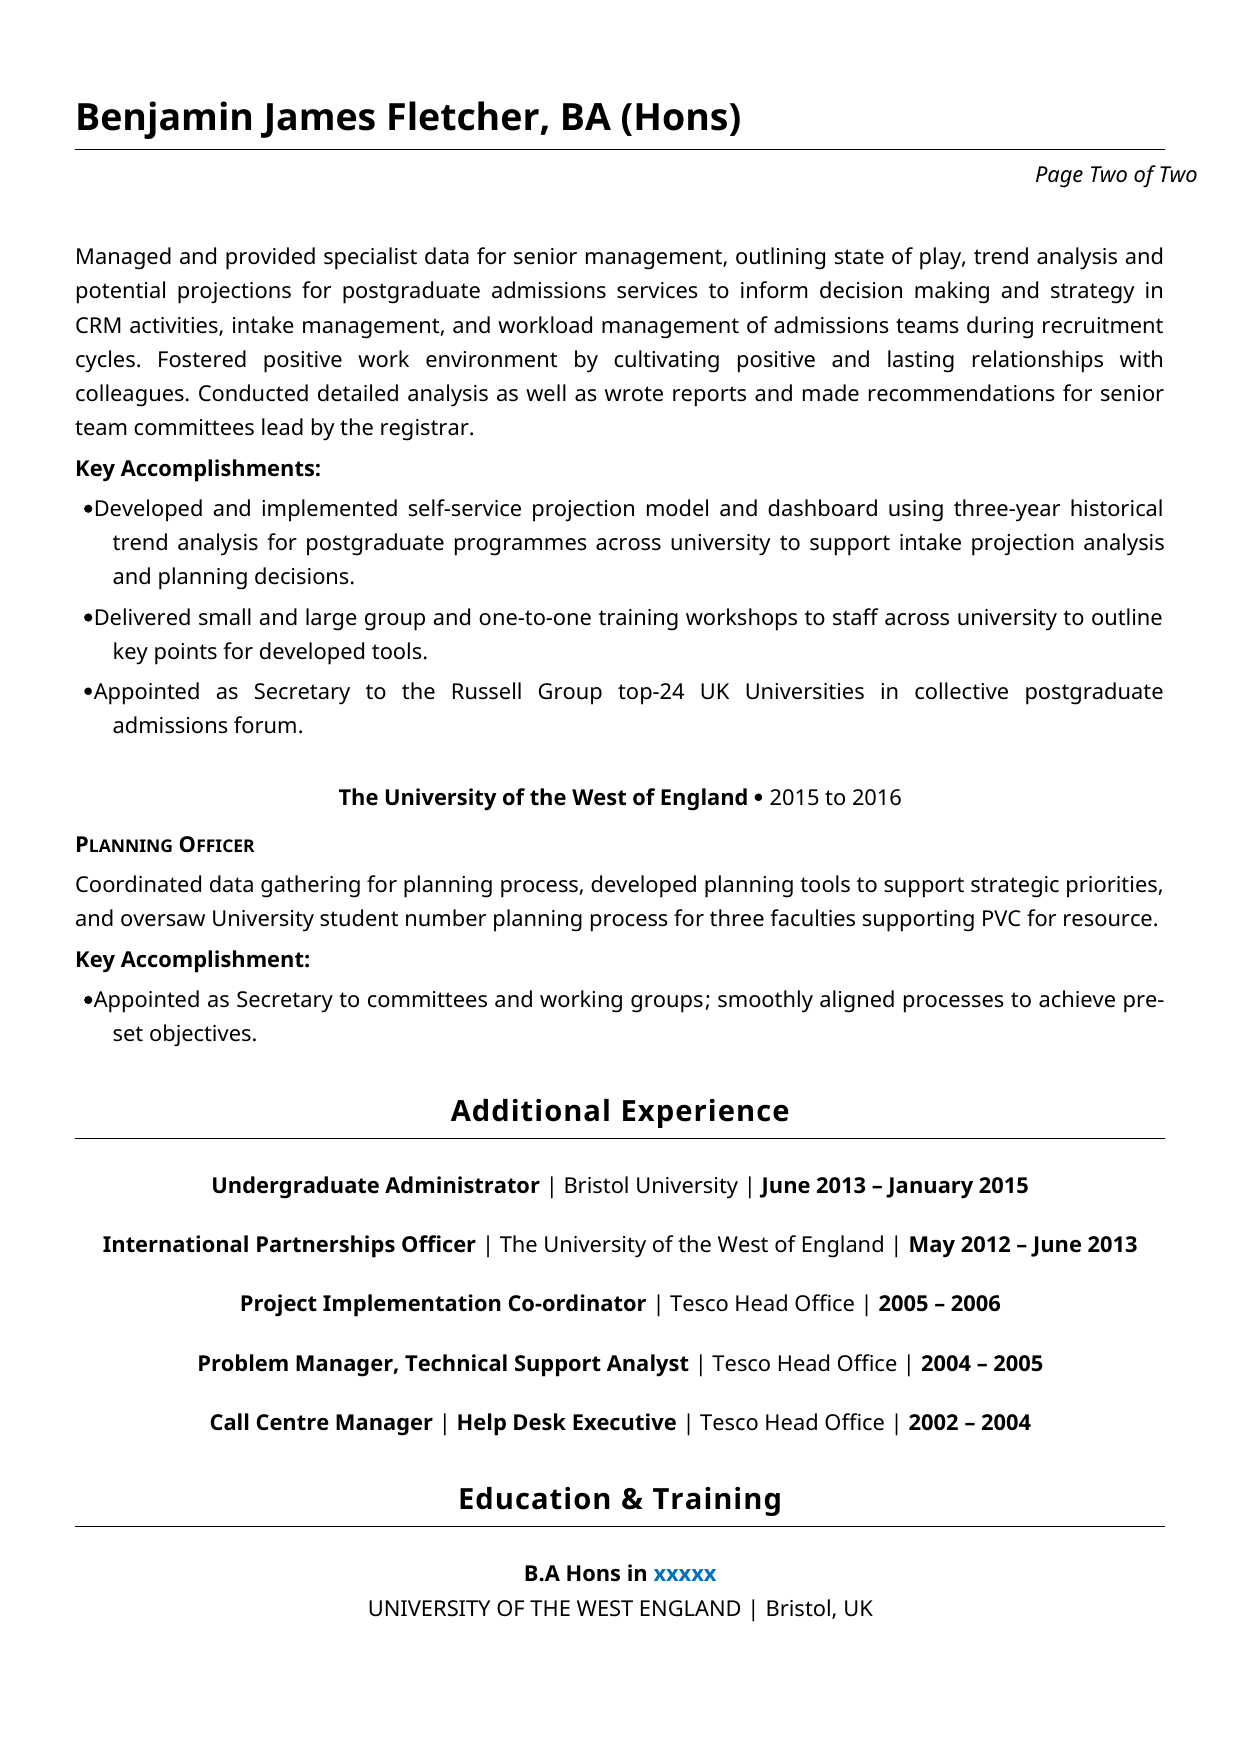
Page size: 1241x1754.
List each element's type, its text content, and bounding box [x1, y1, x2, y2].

text Managed and provided specialist data for senior management, outlining state of play, trend analysis and potential projections for postgraduate admissions services to inform decision making and strategy in CRM activities, intake management, and workload management of admissions teams during recruitment cycles. Fostered positive work environment by cultivating positive and lasting relationships with colleagues. Conducted detailed analysis as well as wrote reports and made recommendations for senior team committees lead by the registrar. [75, 241, 1165, 442]
list Developed and implemented self-service projection model and dashboard using three-year historical trend analysis for postgraduate programmes across university to support intake projection analysis and planning decisions. [84, 493, 1165, 591]
text Planning Officer [75, 829, 1165, 858]
text B.A Hons in xxxxx [75, 1558, 1165, 1588]
text Coordinated data gathering for planning process, developed planning tools to support strategic priorities, and oversaw University student number planning process for three faculties supporting PVC for resource. [75, 869, 1165, 933]
text Undergraduate Administrator | Bristol University | June 2013 – January 2015 [75, 1170, 1165, 1200]
text Key Accomplishments: [75, 452, 1165, 482]
text Key Accomplishment: [75, 944, 1165, 973]
text Additional Experience [75, 1090, 1165, 1138]
list Appointed as Secretary to committees and working groups; smoothly aligned processes to achieve pre-set objectives. [84, 984, 1165, 1048]
text Problem Manager, Technical Support Analyst | Tesco Head Office | 2004 – 2005 [75, 1347, 1165, 1377]
text Project Implementation Co-ordinator | Tesco Head Office | 2005 – 2006 [75, 1288, 1165, 1318]
text Call Centre Manager | Help Desk Executive | Tesco Head Office | 2002 – 2004 [75, 1407, 1165, 1436]
text Education & Training [75, 1478, 1165, 1526]
list Appointed as Secretary to the Russell Group top-24 UK Universities in collective postgraduate admissions forum. [84, 676, 1165, 740]
text International Partnerships Officer | The University of the West of England | May 2012 – June 2013 [75, 1229, 1165, 1259]
text University of the West England | Bristol, UK [75, 1592, 1165, 1622]
list Delivered small and large group and one-to-one training workshops to staff across university to outline key points for developed tools. [84, 602, 1165, 666]
text The University of the West of England 2015 to 2016 [75, 782, 1165, 812]
